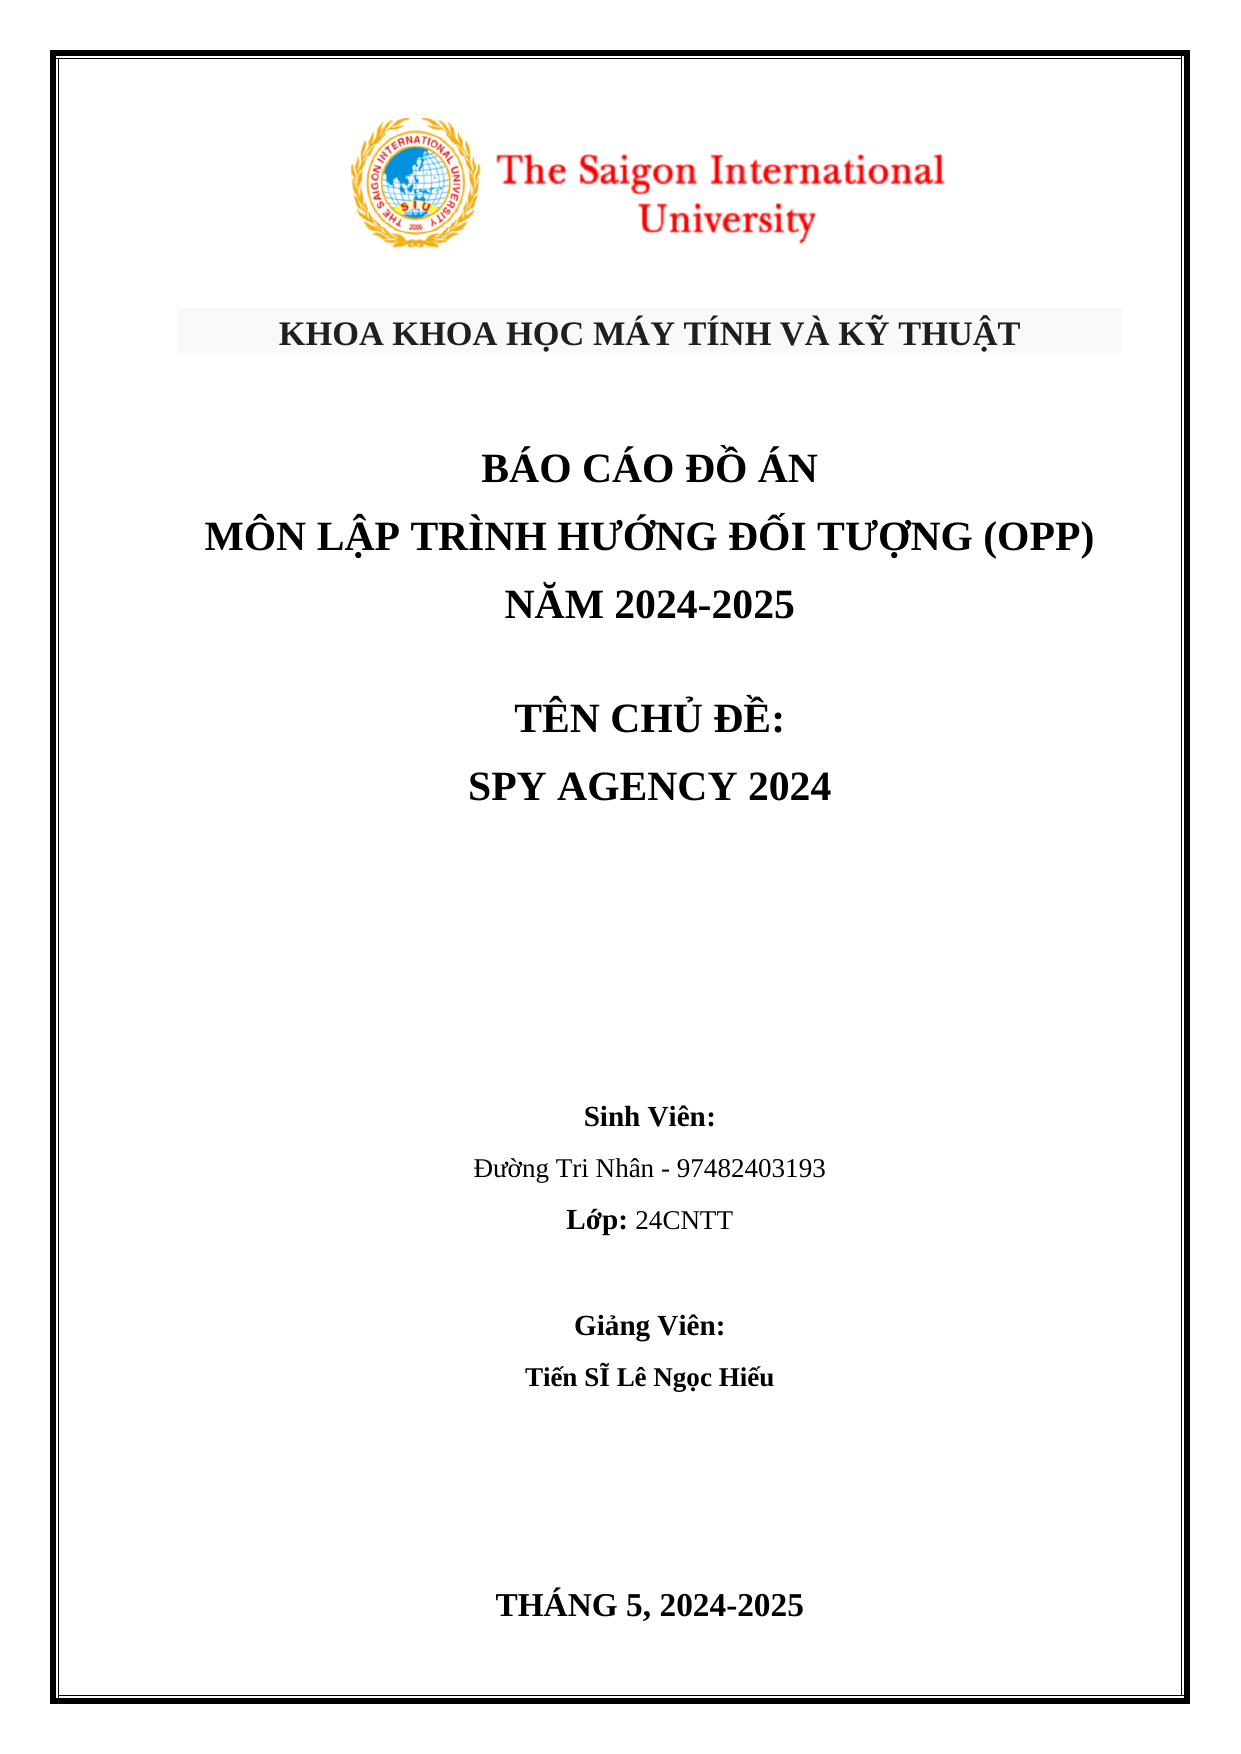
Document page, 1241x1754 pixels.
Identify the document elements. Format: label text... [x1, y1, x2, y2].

text Giảng Viên: [177, 1308, 1122, 1342]
text TÊN CHỦ ĐỀ: [177, 693, 1122, 741]
text Tiến SĨ Lê Ngọc Hiếu [177, 1361, 1122, 1392]
text MÔN LẬP TRÌNH HƯỚNG ĐỐI TƯỢNG (OPP) [177, 512, 1122, 559]
picture [351, 118, 948, 251]
text BÁO CÁO ĐỒ ÁN [177, 443, 1122, 491]
text Lớp: 24CNTT [177, 1202, 1122, 1236]
text Sinh Viên: [177, 1099, 1122, 1133]
text SPY AGENCY 2024 [177, 762, 1122, 810]
text Đường Tri Nhân - 97482403193 [177, 1152, 1122, 1183]
text THÁNG 5, 2024-2025 [177, 1585, 1122, 1623]
text NĂM 2024-2025 [177, 580, 1122, 628]
text KHOA KHOA HỌC MÁY TÍNH VÀ KỸ THUẬT [177, 308, 1122, 353]
